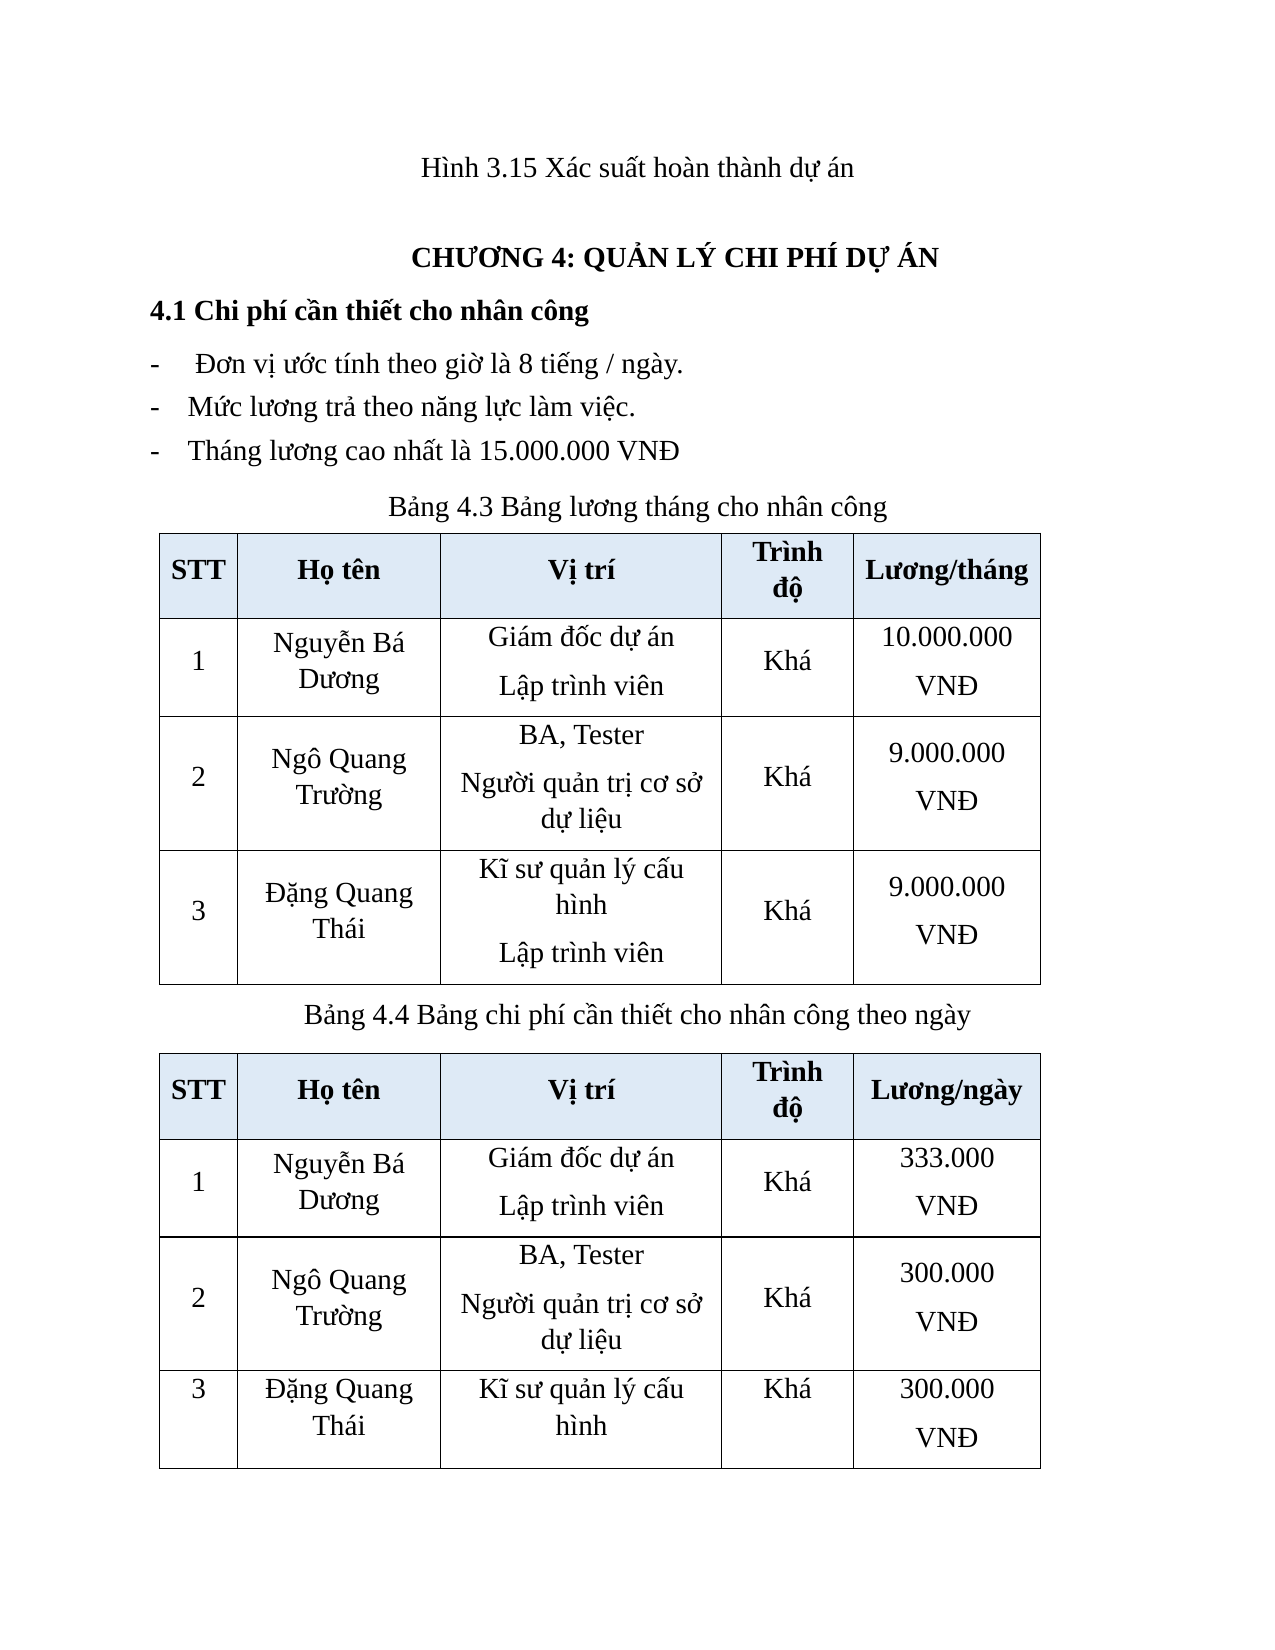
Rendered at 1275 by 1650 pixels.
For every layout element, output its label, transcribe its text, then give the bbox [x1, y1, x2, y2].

table_header Lương/tháng [854, 534, 1040, 618]
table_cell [441, 1371, 721, 1468]
table_header Họ tên [238, 1054, 440, 1139]
table_cell Khá [722, 1238, 853, 1370]
text 4.1 Chi phí cần thiết cho nhân công [150, 293, 1125, 327]
table_cell 333.000 VNĐ [854, 1140, 1040, 1236]
table_cell 300.000 VNĐ [854, 1238, 1040, 1370]
table_cell BA, Tester Người quản trị cơ sở dự liệu [441, 1238, 721, 1370]
table_cell BA, Tester Người quản trị cơ sở dự liệu [441, 717, 721, 850]
table_cell Nguyễn Bá Dương [238, 1140, 440, 1236]
list CHƯƠNG 4: QUẢN LÝ CHI PHÍ DỰ ÁN [225, 240, 1125, 274]
table_cell Đặng Quang Thái [238, 1371, 440, 1468]
table_cell 2 [160, 1238, 237, 1370]
table_cell Ngô Quang Trường [238, 717, 440, 850]
table_cell 9.000.000 VNĐ [854, 851, 1040, 984]
table_header STT [160, 1054, 237, 1139]
table_cell Đặng Quang Thái [238, 851, 440, 984]
table_cell Khá [722, 1371, 853, 1468]
table_cell Khá [722, 717, 853, 850]
table_header Trình độ [722, 534, 853, 618]
table_cell Khá [722, 619, 853, 716]
table_header Họ tên [238, 534, 440, 618]
table_header Trình độ [722, 1054, 853, 1139]
table_cell 10.000.000 VNĐ [854, 619, 1040, 716]
table_cell 3 [160, 1371, 237, 1468]
table_header Lương/ngày [854, 1054, 1040, 1139]
table_header Vị trí [441, 534, 721, 618]
table_cell Giám đốc dự án Lập trình viên [441, 619, 721, 716]
table_cell 3 [160, 851, 237, 984]
table_cell 2 [160, 717, 237, 850]
table_cell Nguyễn Bá Dương [238, 619, 440, 716]
table_cell Giám đốc dự án Lập trình viên [441, 1140, 721, 1236]
list Đơn vị ước tính theo giờ là 8 tiếng / ngày. [150, 346, 1125, 379]
table_header STT [160, 534, 237, 618]
table_cell 1 [160, 619, 237, 716]
list Mức lương trả theo năng lực làm việc. [150, 389, 1125, 423]
list Tháng lương cao nhất là 15.000.000 VNĐ [150, 433, 1125, 467]
table_cell 1 [160, 1140, 237, 1236]
table_cell Ngô Quang Trường [238, 1238, 440, 1370]
table_cell 9.000.000 VNĐ [854, 717, 1040, 850]
table_cell 300.000 VNĐ [854, 1371, 1040, 1468]
table_cell Khá [722, 1140, 853, 1236]
table_cell Khá [722, 851, 853, 984]
table_header Vị trí [441, 1054, 721, 1139]
table_cell Kĩ sư quản lý cấu hình Lập trình viên [441, 851, 721, 984]
